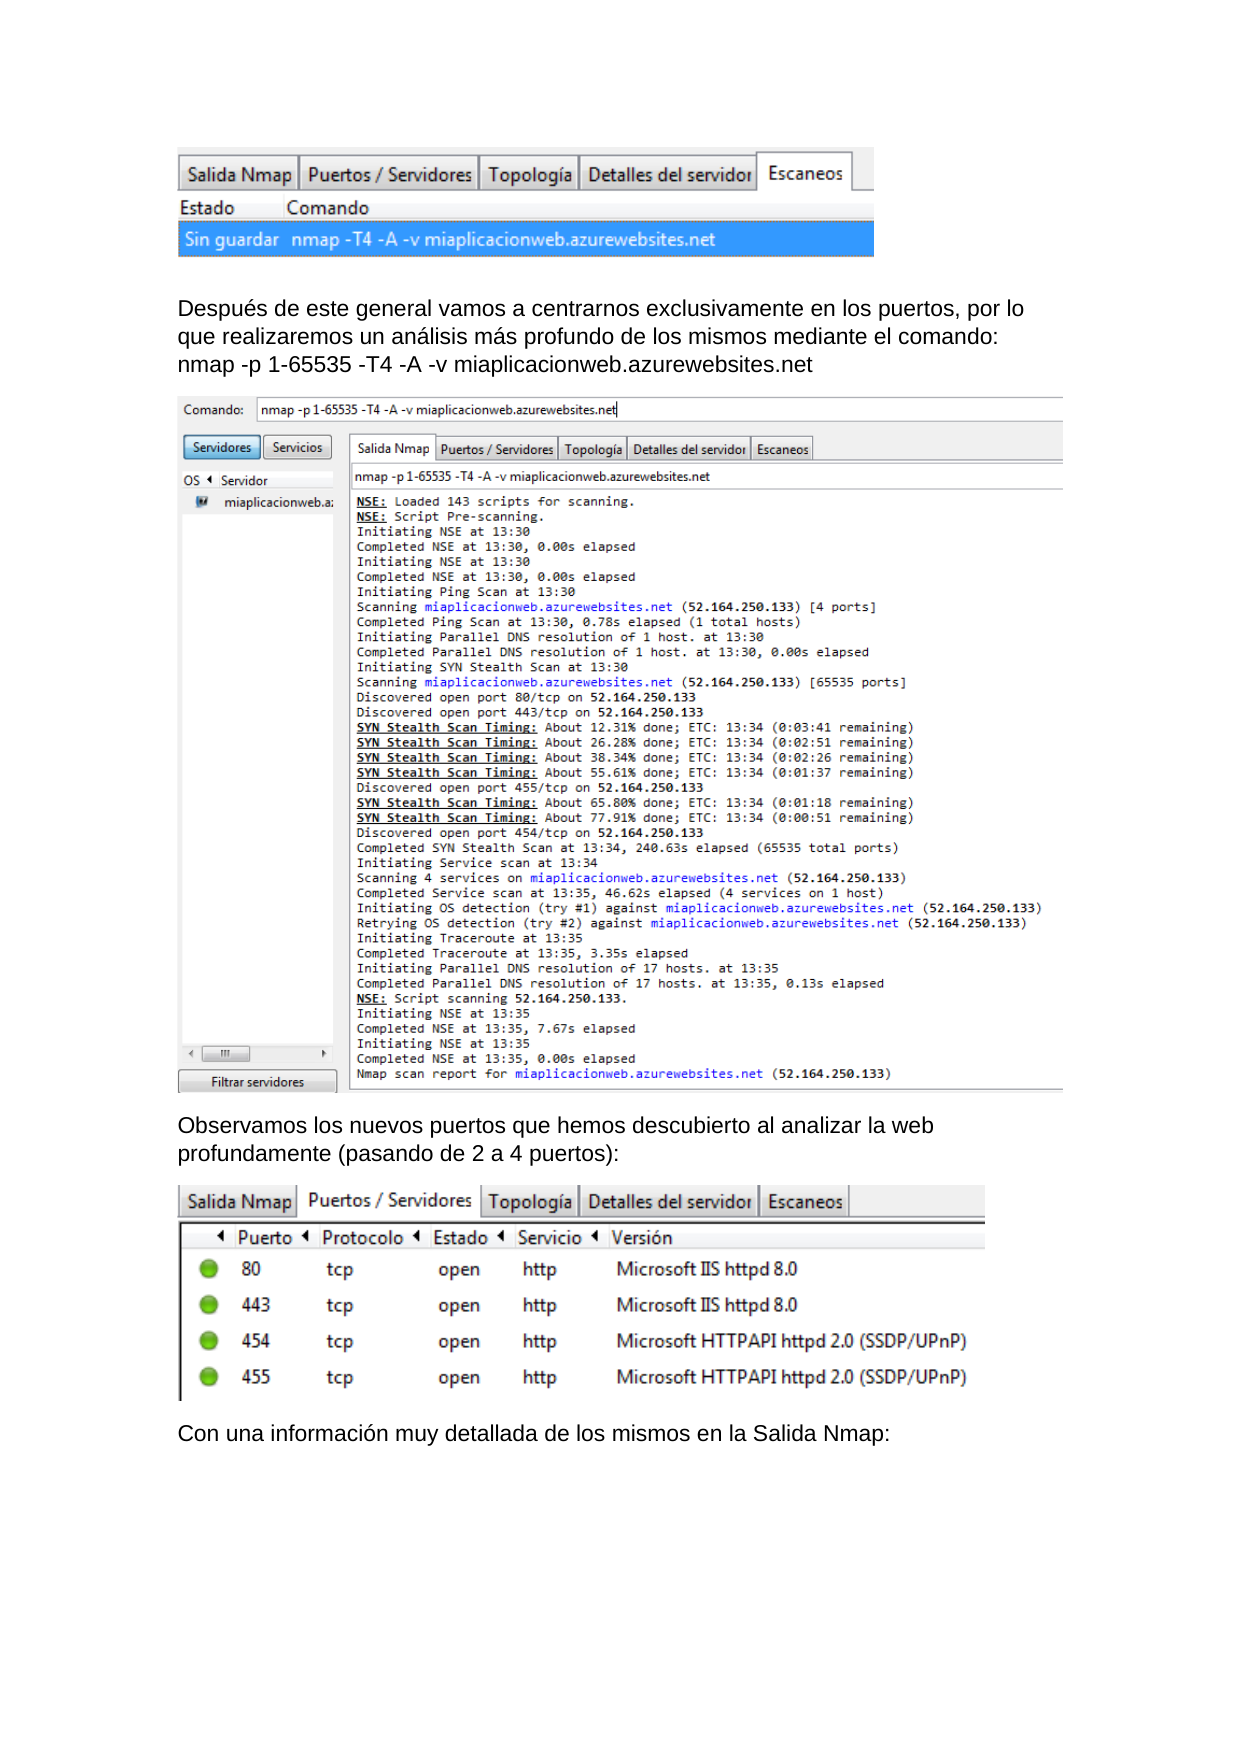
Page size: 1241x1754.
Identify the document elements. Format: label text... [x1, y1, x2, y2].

text Observamos los nuevos puertos que hemos descubierto al analizar la web profundamente (pasando de 2 a 4 puertos): [177, 1112, 1063, 1167]
text Con una información muy detallada de los mismos en la Salida Nmap: [177, 1420, 1063, 1446]
text Después de este general vamos a centrarnos exclusivamente en los puertos, por lo que realizaremos un análisis más profundo de los mismos mediante el comando: nmap -p 1-65535 -T4 -A -v miaplicacionweb.azurewebsites.net [177, 294, 1063, 378]
picture [177, 396, 1063, 1093]
picture [177, 147, 874, 276]
picture [177, 1185, 985, 1401]
